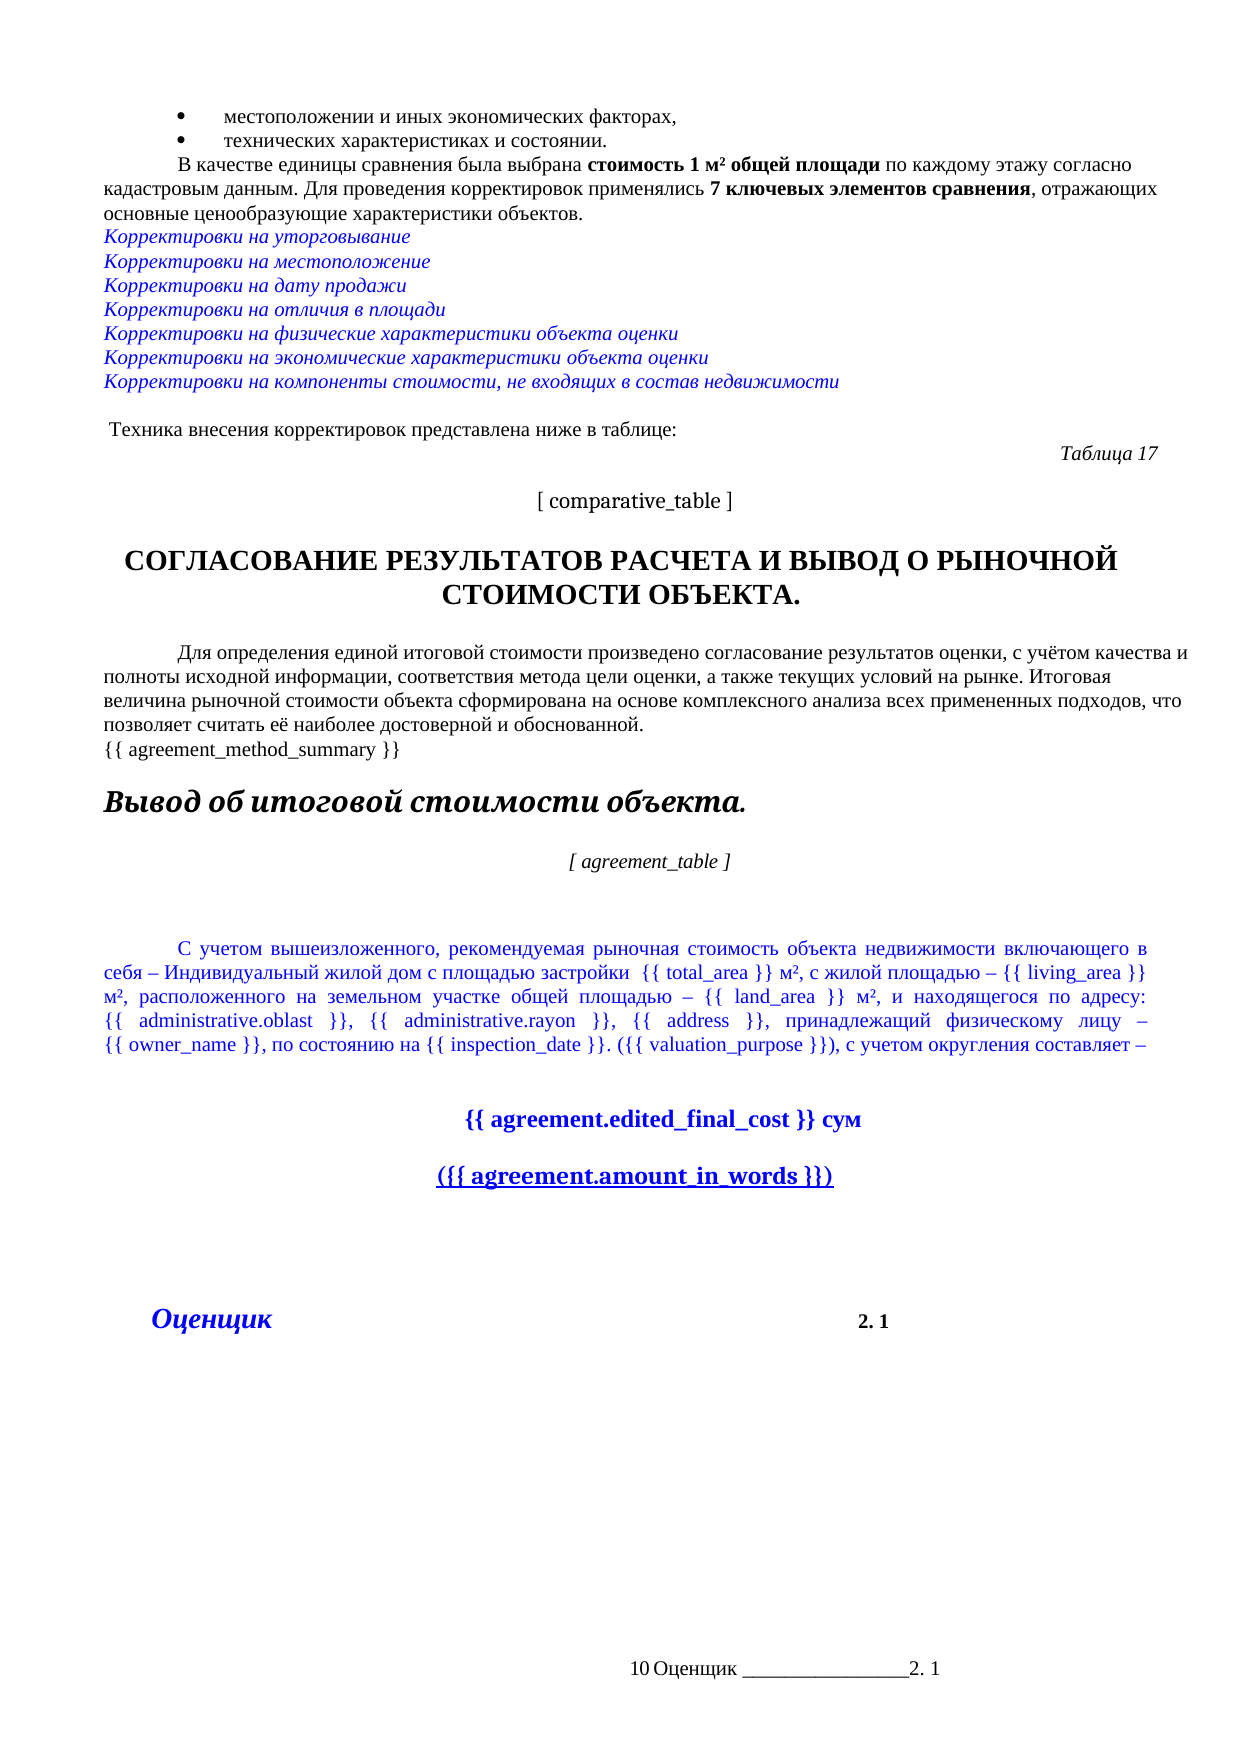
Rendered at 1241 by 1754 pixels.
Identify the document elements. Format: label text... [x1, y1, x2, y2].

text Корректировки на физические характеристики объекта оценки Корректировки на экономические характеристики объекта оценки [103, 321, 739, 369]
subtitle {{ agreement.edited_final_cost }} сум [131, 1104, 1196, 1133]
subtitle Вывод об итоговой стоимости объекта. [103, 786, 1196, 820]
subtitle [ agreement_table ] [103, 849, 1196, 873]
text В качестве единицы сравнения была выбрана стоимость 1 м² общей площади по каждому этажу согласно кадастровым данным. Для проведения корректировок применялись 7 ключевых элементов сравнения, отражающих основные ценообразующие характеристики объектов. [103, 152, 1196, 224]
text Корректировки на местоположение [103, 248, 566, 273]
subtitle СОГЛАСОВАНИЕ РЕЗУЛЬТАТОВ РАСЧЕТА И ВЫВОД О РЫНОЧНОЙ СТОИМОСТИ ОБЪЕКТА. [124, 543, 1126, 611]
text С учетом вышеизложенного, рекомендуемая рыночная стоимость объекта недвижимости включающего в себя – Индивидуальный жилой дом с площадью застройки {{ total_area }} м², с жилой площадью – {{ living_area }} м², расположенного на земельном участке общей площадью – {{ land_area }} м², и находящегося по адресу: {{ administrative.oblast }}, {{ administrative.rayon }}, {{ address }}, принадлежащий физическому лицу – {{ owner_name }}, по состоянию на {{ inspection_date }}. ({{ valuation_purpose }}), с учетом округления составляет – [103, 936, 1148, 1056]
text {{ agreement_method_summary }} [103, 737, 1196, 761]
text [ comparative_table ] [74, 489, 1196, 513]
text Корректировки на уторговывание [103, 224, 739, 248]
text Таблица 17 [1060, 441, 1196, 465]
text Корректировки на компоненты стоимости, не входящих в состав недвижимости [103, 369, 1196, 393]
text Корректировки на отличия в площади [103, 297, 566, 321]
list местоположении и иных экономических факторах, [103, 104, 1196, 128]
text Оценщик 2. 1 [151, 1302, 1196, 1335]
list технических характеристиках и состоянии. [103, 128, 1196, 152]
text Для определения единой итоговой стоимости произведено согласование результатов оценки, с учётом качества и полноты исходной информации, соответствия метода цели оценки, а также текущих условий на рынке. Итоговая величина рыночной стоимости объекта сформирована на основе комплексного анализа всех примененных подходов, что позволяет считать её наиболее достоверной и обоснованной. [103, 640, 1196, 736]
text Корректировки на дату продажи [103, 273, 566, 297]
text Техника внесения корректировок представлена ниже в таблице: [109, 417, 1196, 441]
text ({{ agreement.amount_in_words }}) [74, 1162, 1196, 1191]
